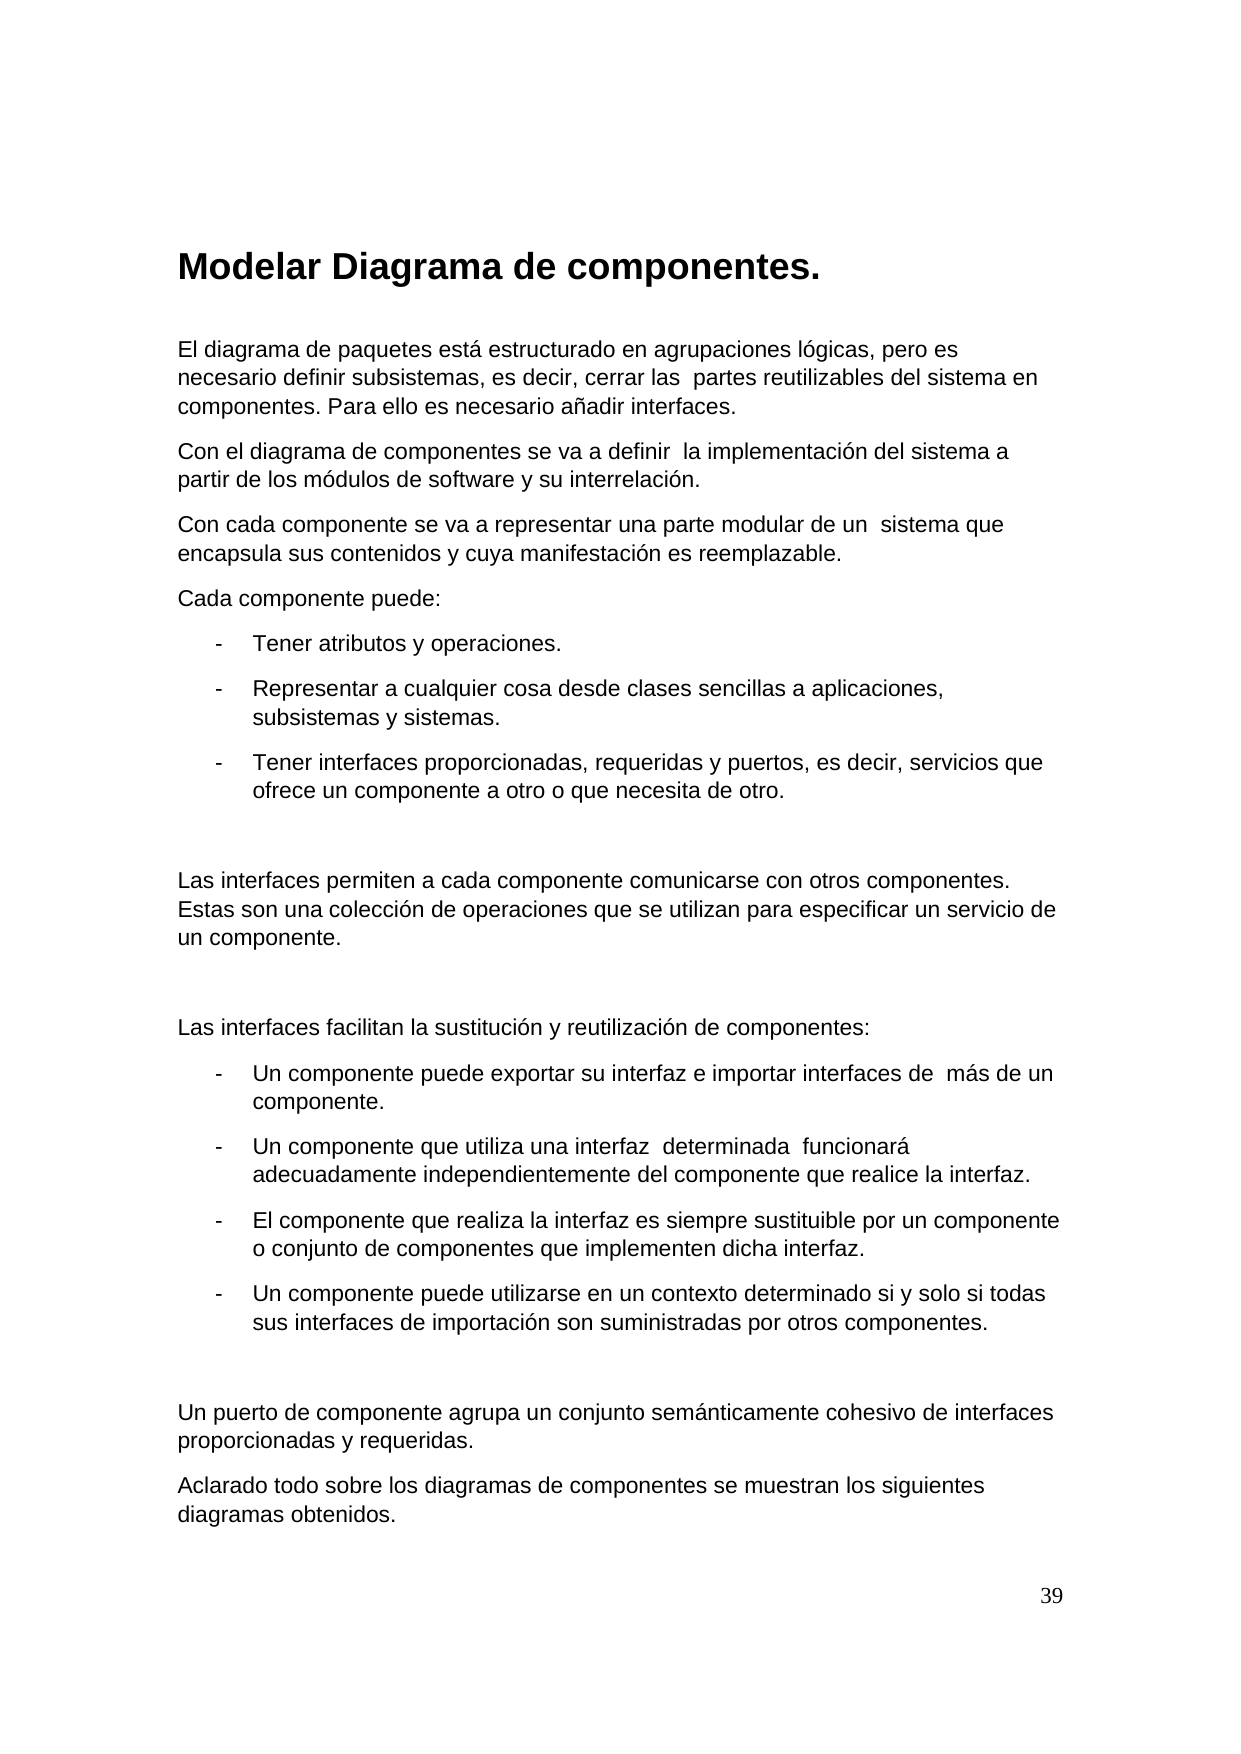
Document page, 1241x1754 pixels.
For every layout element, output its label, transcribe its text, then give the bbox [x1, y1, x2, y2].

text Aclarado todo sobre los diagramas de componentes se muestran los siguientes diagramas obtenidos. [177, 1472, 1063, 1527]
text Con cada componente se va a representar una parte modular de un sistema que encapsula sus contenidos y cuya manifestación es reemplazable. [177, 511, 1063, 566]
list Representar a cualquier cosa desde clases sencillas a aplicaciones, subsistemas y sistemas. [215, 675, 1063, 730]
text Las interfaces permiten a cada componente comunicarse con otros componentes. Estas son una colección de operaciones que se utilizan para especificar un servicio de un componente. [177, 867, 1063, 951]
list Tener atributos y operaciones. [215, 630, 1063, 656]
text Un puerto de componente agrupa un conjunto semánticamente cohesivo de interfaces proporcionadas y requeridas. [177, 1399, 1063, 1453]
text Con el diagrama de componentes se va a definir la implementación del sistema a partir de los módulos de software y su interrelación. [177, 438, 1063, 493]
text El diagrama de paquetes está estructurado en agrupaciones lógicas, pero es necesario definir subsistemas, es decir, cerrar las partes reutilizables del sistema en componentes. Para ello es necesario añadir interfaces. [177, 336, 1063, 419]
text Cada componente puede: [177, 585, 1063, 611]
text Las interfaces facilitan la sustitución y reutilización de componentes: [177, 1014, 1063, 1041]
list Tener interfaces proporcionadas, requeridas y puertos, es decir, servicios que ofrece un componente a otro o que necesita de otro. [215, 749, 1063, 803]
list El componente que realiza la interfaz es siempre sustituible por un componente o conjunto de componentes que implementen dicha interfaz. [215, 1207, 1063, 1261]
text Modelar Diagrama de componentes. [177, 244, 1063, 287]
list Un componente que utiliza una interfaz determinada funcionará adecuadamente independientemente del componente que realice la interfaz. [215, 1133, 1063, 1188]
list Un componente puede utilizarse en un contexto determinado si y solo si todas sus interfaces de importación son suministradas por otros componentes. [215, 1280, 1063, 1335]
list Un componente puede exportar su interfaz e importar interfaces de más de un componente. [215, 1059, 1063, 1114]
